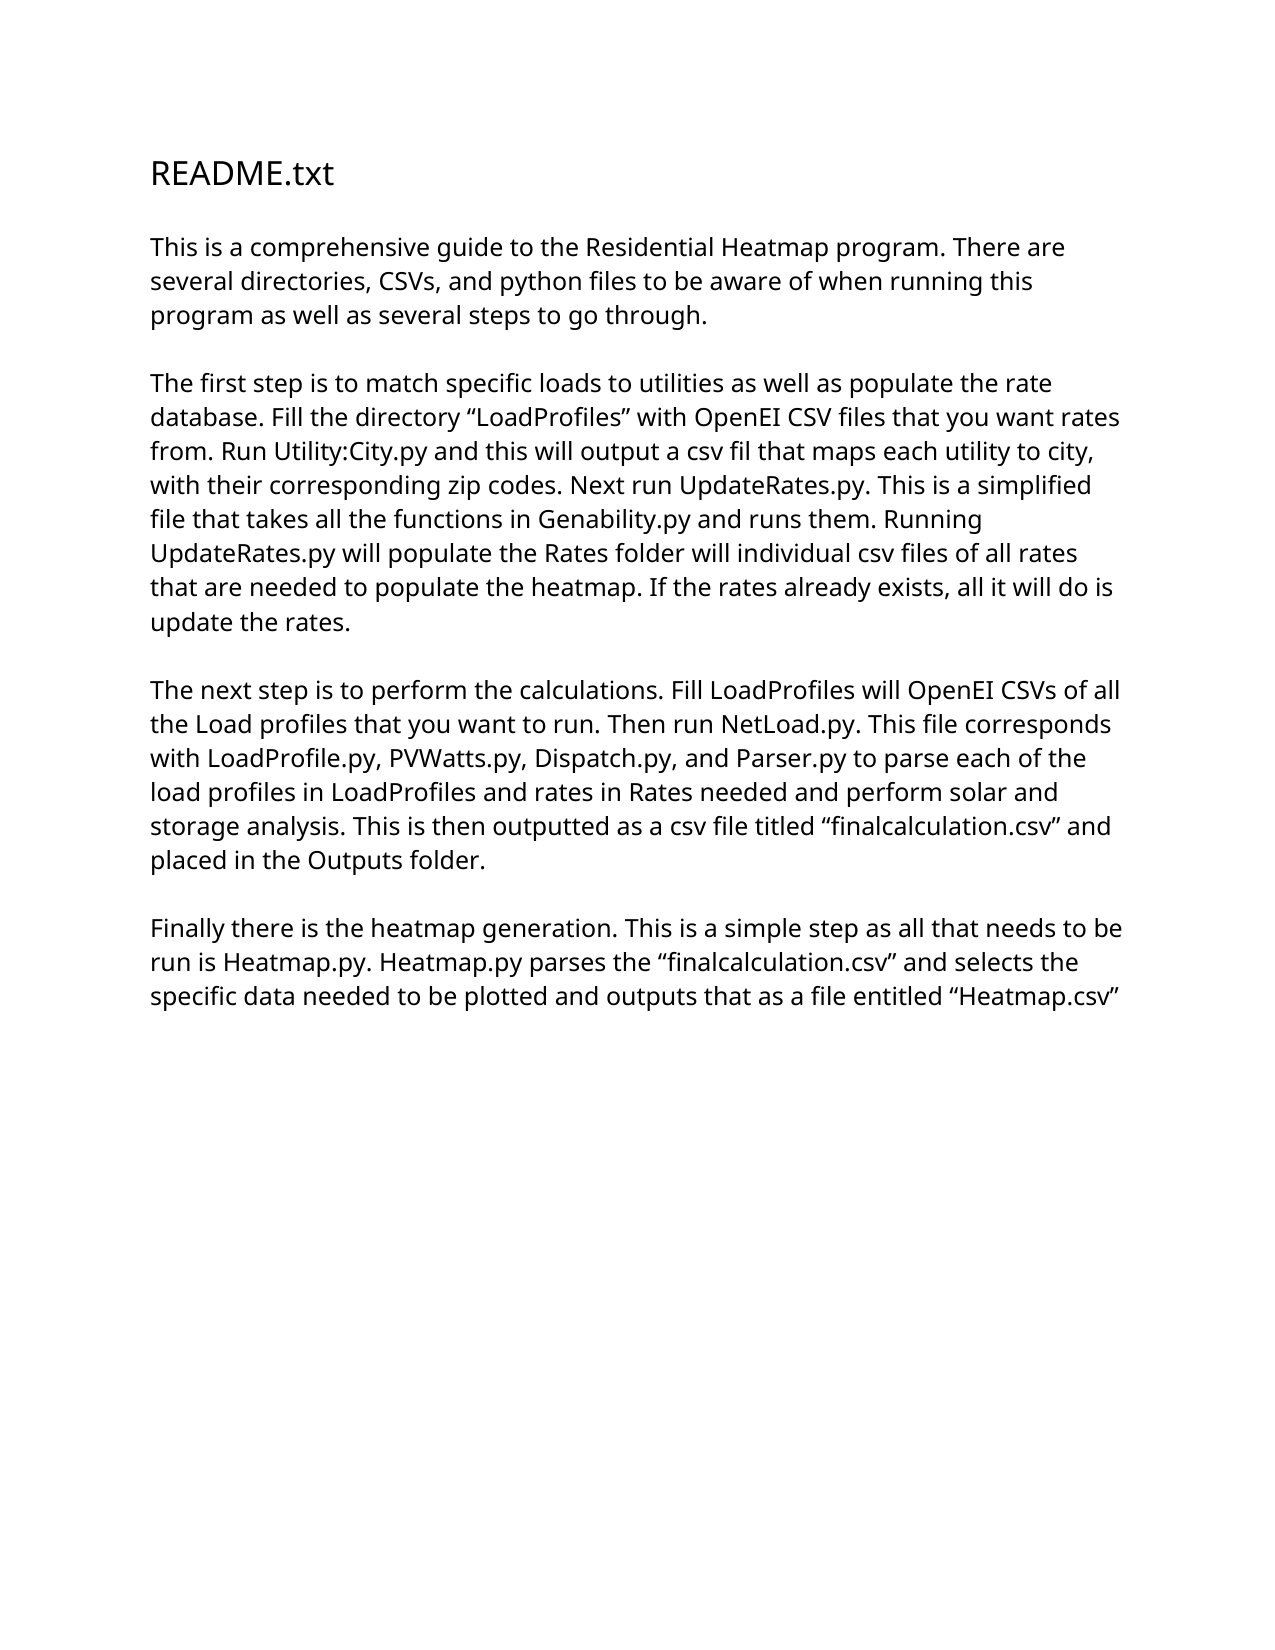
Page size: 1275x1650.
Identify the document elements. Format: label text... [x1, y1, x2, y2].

text The first step is to match specific loads to utilities as well as populate the rate database. Fill the directory “LoadProfiles” with OpenEI CSV files that you want rates from. Run Utility:City.py and this will output a csv fil that maps each utility to city, with their corresponding zip codes. Next run UpdateRates.py. This is a simplified file that takes all the functions in Genability.py and runs them. Running UpdateRates.py will populate the Rates folder will individual csv files of all rates that are needed to populate the heatmap. If the rates already exists, all it will do is update the rates. [150, 366, 1125, 638]
text This is a comprehensive guide to the Residential Heatmap program. There are several directories, CSVs, and python files to be aware of when running this program as well as several steps to go through. [150, 229, 1125, 332]
text Finally there is the heatmap generation. This is a simple step as all that needs to be run is Heatmap.py. Heatmap.py parses the “finalcalculation.csv” and selects the specific data needed to be plotted and outputs that as a file entitled “Heatmap.csv” [150, 911, 1125, 1013]
text README.txt [150, 150, 1125, 195]
text The next step is to perform the calculations. Fill LoadProfiles will OpenEI CSVs of all the Load profiles that you want to run. Then run NetLoad.py. This file corresponds with LoadProfile.py, PVWatts.py, Dispatch.py, and Parser.py to parse each of the load profiles in LoadProfiles and rates in Rates needed and perform solar and storage analysis. This is then outputted as a csv file titled “finalcalculation.csv” and placed in the Outputs folder. [150, 672, 1125, 877]
